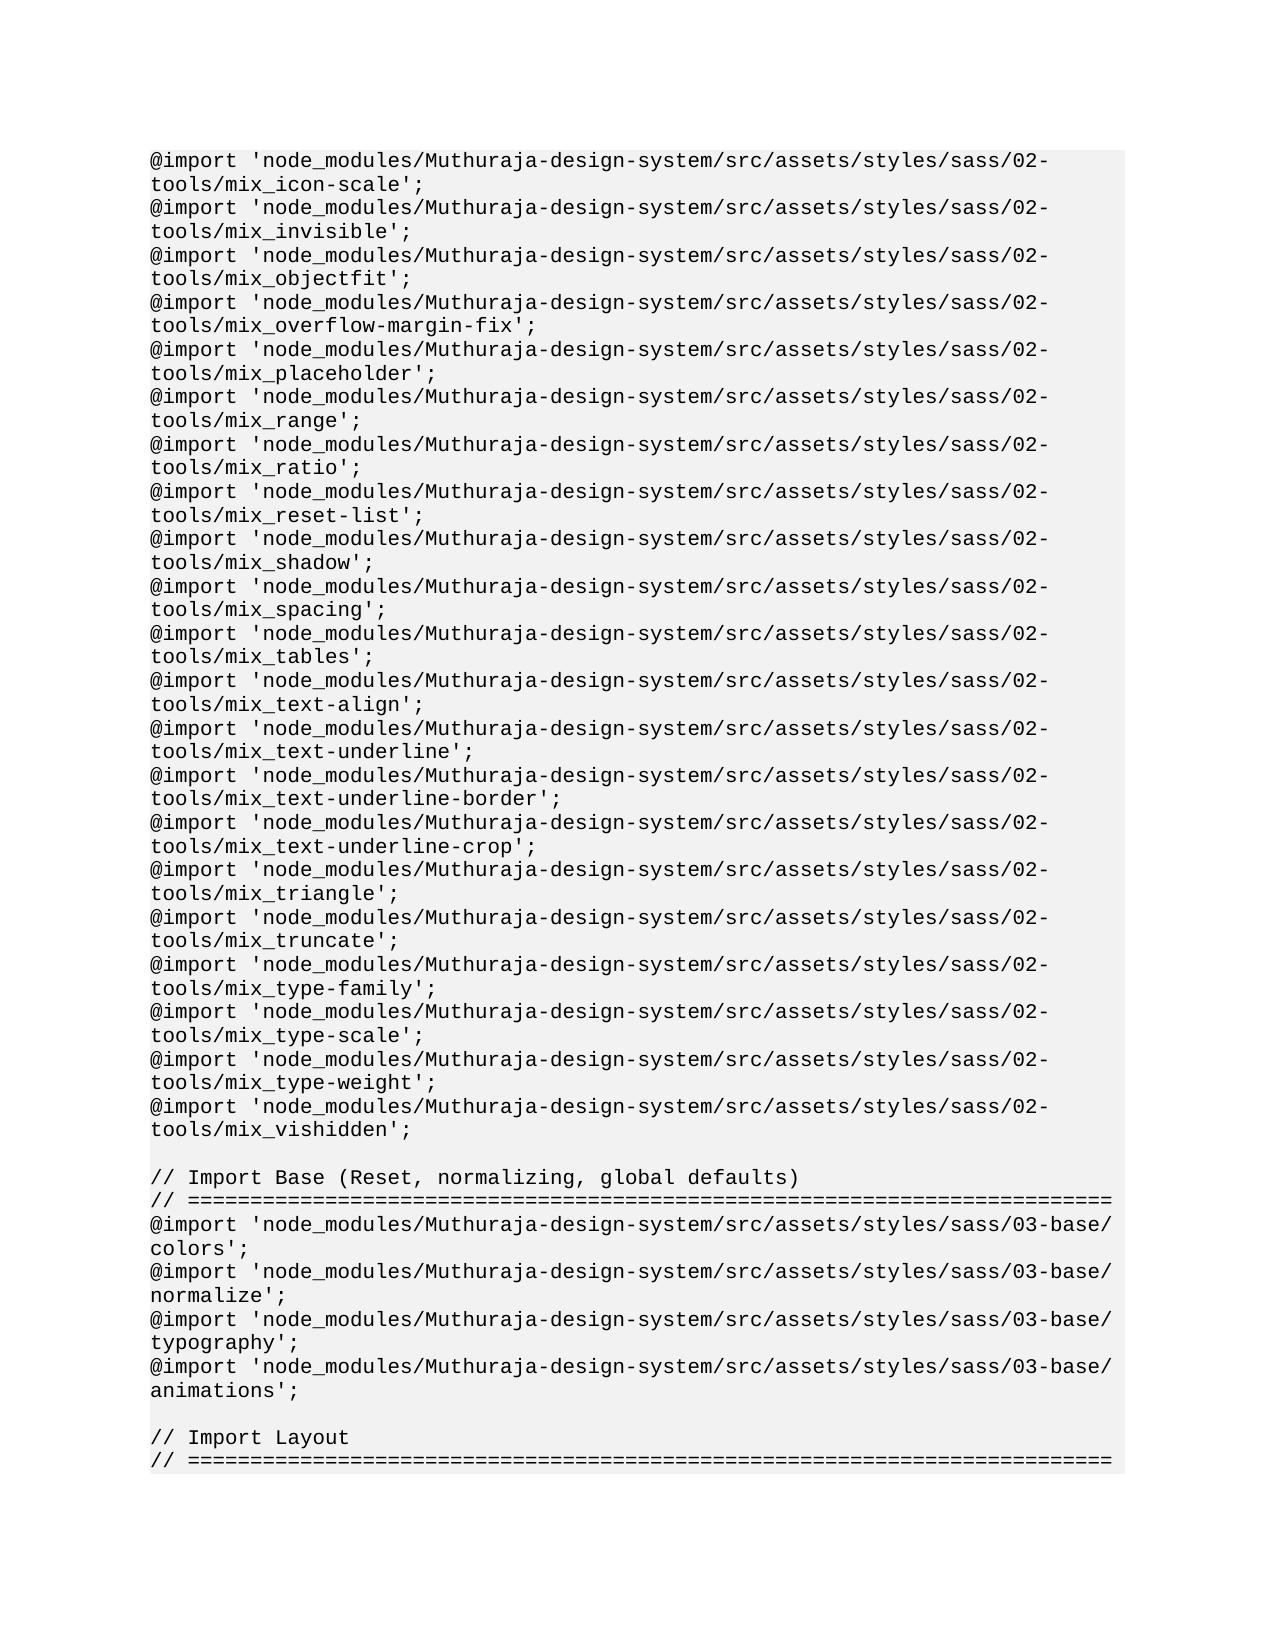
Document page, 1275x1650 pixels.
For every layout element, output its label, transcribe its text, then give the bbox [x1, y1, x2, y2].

text @import 'node_modules/Muthuraja-design-system/src/assets/styles/sass/02-tools/mix_spacing'; [150, 576, 1125, 623]
text @import 'node_modules/Muthuraja-design-system/src/assets/styles/sass/02-tools/mix_range'; [150, 386, 1125, 434]
text @import 'node_modules/Muthuraja-design-system/src/assets/styles/sass/02-tools/mix_tables'; [150, 623, 1125, 670]
text @import 'node_modules/Muthuraja-design-system/src/assets/styles/sass/02-tools/mix_triangle'; [150, 859, 1125, 907]
text @import 'node_modules/Muthuraja-design-system/src/assets/styles/sass/02-tools/mix_truncate'; [150, 907, 1125, 954]
text @import 'node_modules/Muthuraja-design-system/src/assets/styles/sass/02-tools/mix_ratio'; [150, 434, 1125, 481]
text // ========================================================================== [150, 1190, 1125, 1214]
text @import 'node_modules/Muthuraja-design-system/src/assets/styles/sass/02-tools/mix_vishidden'; [150, 1096, 1125, 1143]
text // ========================================================================== [150, 1451, 1125, 1474]
text @import 'node_modules/Muthuraja-design-system/src/assets/styles/sass/03-base/typography'; [150, 1309, 1125, 1356]
text @import 'node_modules/Muthuraja-design-system/src/assets/styles/sass/02-tools/mix_icon-scale'; [150, 150, 1125, 197]
text @import 'node_modules/Muthuraja-design-system/src/assets/styles/sass/02-tools/mix_objectfit'; [150, 244, 1125, 292]
text @import 'node_modules/Muthuraja-design-system/src/assets/styles/sass/02-tools/mix_overflow-margin-fix'; [150, 292, 1125, 339]
text @import 'node_modules/Muthuraja-design-system/src/assets/styles/sass/03-base/animations'; [150, 1356, 1125, 1403]
text // Import Layout [150, 1427, 1125, 1451]
text @import 'node_modules/Muthuraja-design-system/src/assets/styles/sass/02-tools/mix_placeholder'; [150, 339, 1125, 386]
text @import 'node_modules/Muthuraja-design-system/src/assets/styles/sass/02-tools/mix_type-scale'; [150, 1001, 1125, 1048]
text @import 'node_modules/Muthuraja-design-system/src/assets/styles/sass/02-tools/mix_text-align'; [150, 670, 1125, 717]
text @import 'node_modules/Muthuraja-design-system/src/assets/styles/sass/02-tools/mix_type-family'; [150, 954, 1125, 1001]
text @import 'node_modules/Muthuraja-design-system/src/assets/styles/sass/03-base/colors'; [150, 1214, 1125, 1261]
text @import 'node_modules/Muthuraja-design-system/src/assets/styles/sass/02-tools/mix_shadow'; [150, 528, 1125, 576]
text @import 'node_modules/Muthuraja-design-system/src/assets/styles/sass/02-tools/mix_text-underline'; [150, 717, 1125, 765]
text @import 'node_modules/Muthuraja-design-system/src/assets/styles/sass/02-tools/mix_text-underline-border'; [150, 765, 1125, 812]
text @import 'node_modules/Muthuraja-design-system/src/assets/styles/sass/03-base/normalize'; [150, 1261, 1125, 1309]
text @import 'node_modules/Muthuraja-design-system/src/assets/styles/sass/02-tools/mix_type-weight'; [150, 1048, 1125, 1096]
text @import 'node_modules/Muthuraja-design-system/src/assets/styles/sass/02-tools/mix_text-underline-crop'; [150, 812, 1125, 859]
text @import 'node_modules/Muthuraja-design-system/src/assets/styles/sass/02-tools/mix_invisible'; [150, 197, 1125, 244]
text // Import Base (Reset, normalizing, global defaults) [150, 1167, 1125, 1190]
text @import 'node_modules/Muthuraja-design-system/src/assets/styles/sass/02-tools/mix_reset-list'; [150, 481, 1125, 528]
